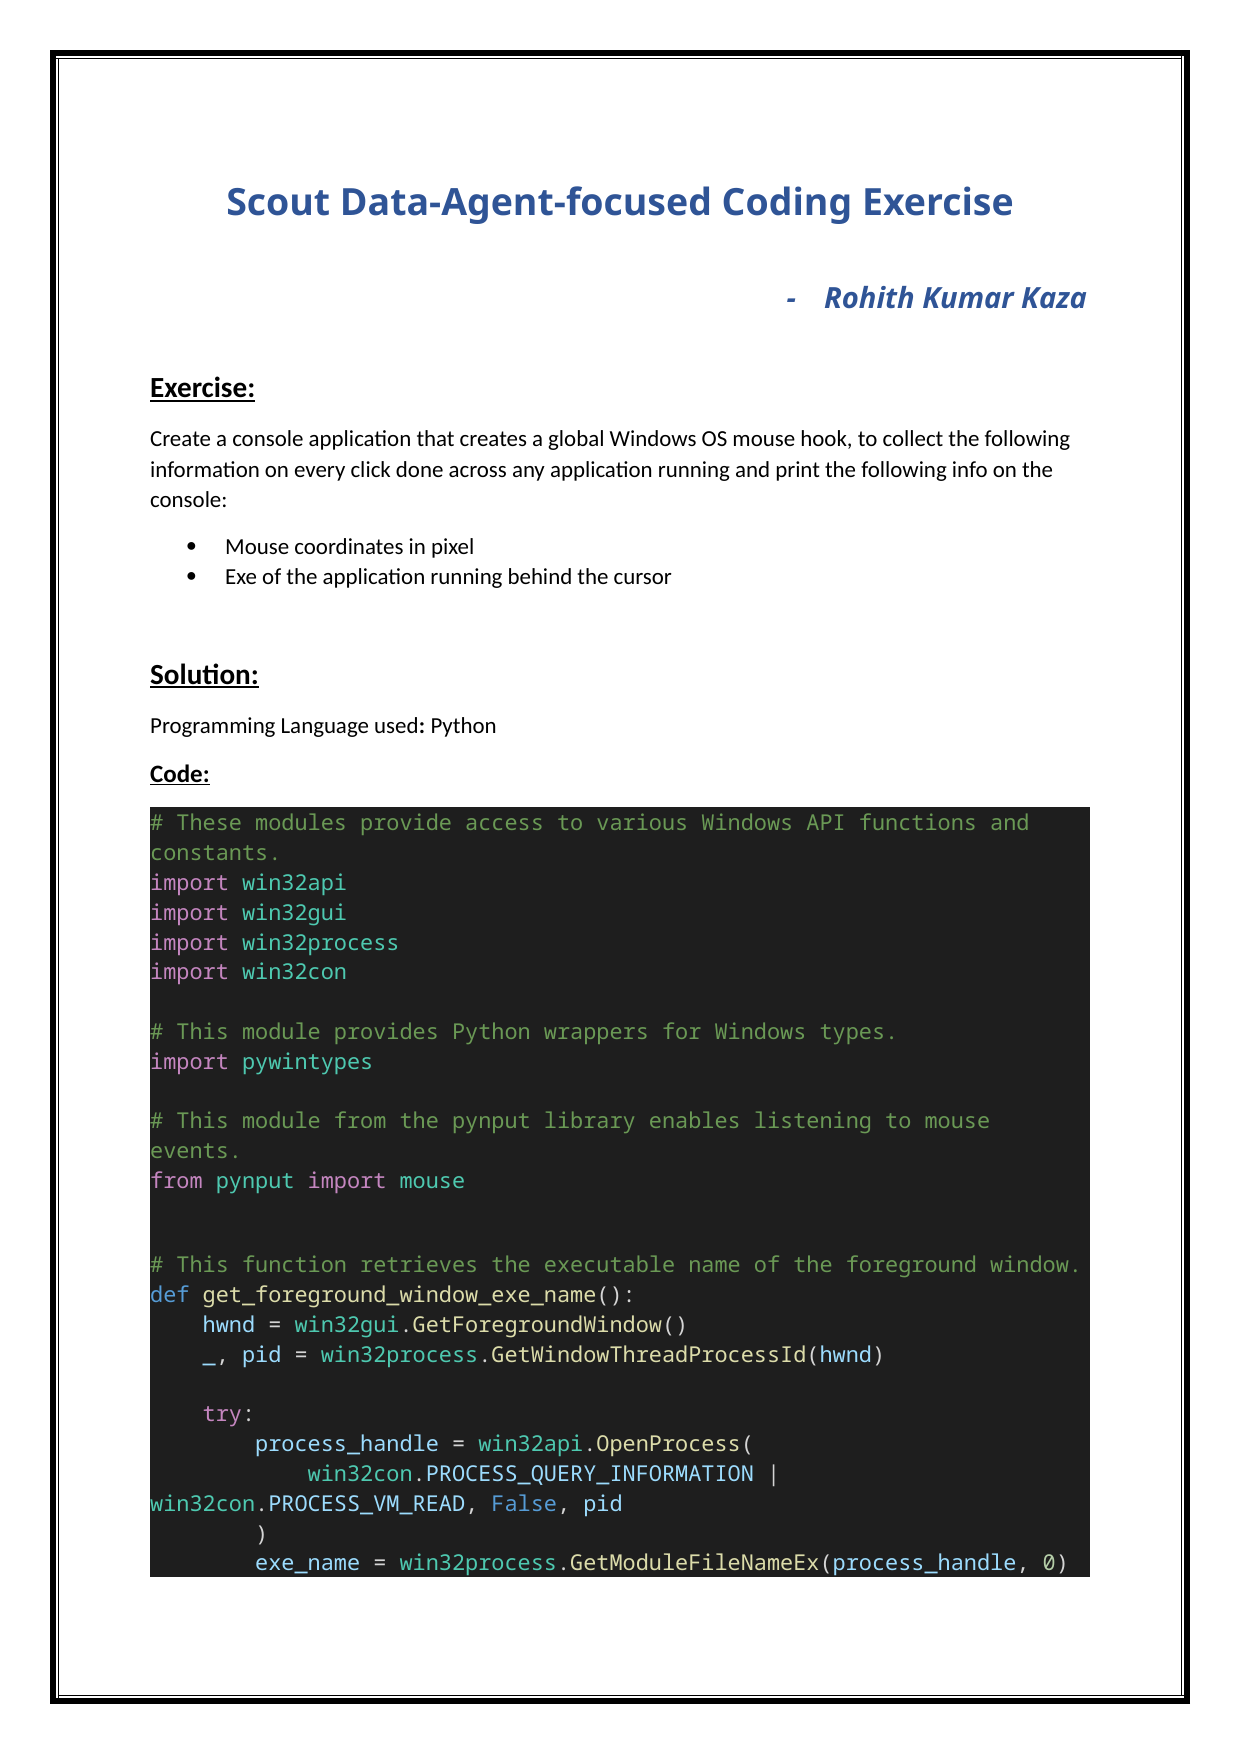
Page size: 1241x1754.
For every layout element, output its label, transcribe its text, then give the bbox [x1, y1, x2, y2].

text Programming Language used: Python [150, 711, 1090, 739]
text win32con.PROCESS_QUERY_INFORMATION | win32con.PROCESS_VM_READ, False, pid [150, 1458, 1090, 1517]
subtitle Scout Data-Agent-focused Coding Exercise [150, 175, 1090, 226]
text Code: [150, 758, 1090, 788]
text try: [150, 1398, 1090, 1428]
text hwnd = win32gui.GetForegroundWindow() [150, 1309, 1090, 1339]
text import win32gui [150, 897, 1090, 926]
text exe_name = win32process.GetModuleFileNameEx(process_handle, 0) [150, 1547, 1090, 1577]
text import win32process [150, 926, 1090, 956]
subtitle Rohith Kumar Kaza [187, 277, 1090, 317]
text Create a console application that creates a global Windows OS mouse hook, to collect the following information on every click done across any application running and print the following info on the console: [150, 424, 1090, 513]
text import win32api [150, 867, 1090, 897]
text Exercise: [150, 369, 1090, 405]
text # This module from the pynput library enables listening to mouse events. [150, 1105, 1090, 1165]
list Exe of the application running behind the cursor [187, 562, 1090, 590]
text # These modules provide access to various Windows API functions and constants. [150, 807, 1090, 867]
list Mouse coordinates in pixel [187, 532, 1090, 560]
text from pynput import mouse [150, 1165, 1090, 1194]
text ) [150, 1517, 1090, 1547]
text def get_foreground_window_exe_name(): [150, 1279, 1090, 1309]
text # This module provides Python wrappers for Windows types. [150, 1016, 1090, 1046]
text _, pid = win32process.GetWindowThreadProcessId(hwnd) [150, 1339, 1090, 1368]
text Solution: [150, 656, 1090, 691]
text import pywintypes [150, 1046, 1090, 1075]
text # This function retrieves the executable name of the foreground window. [150, 1249, 1090, 1279]
text process_handle = win32api.OpenProcess( [150, 1428, 1090, 1458]
text import win32con [150, 956, 1090, 986]
